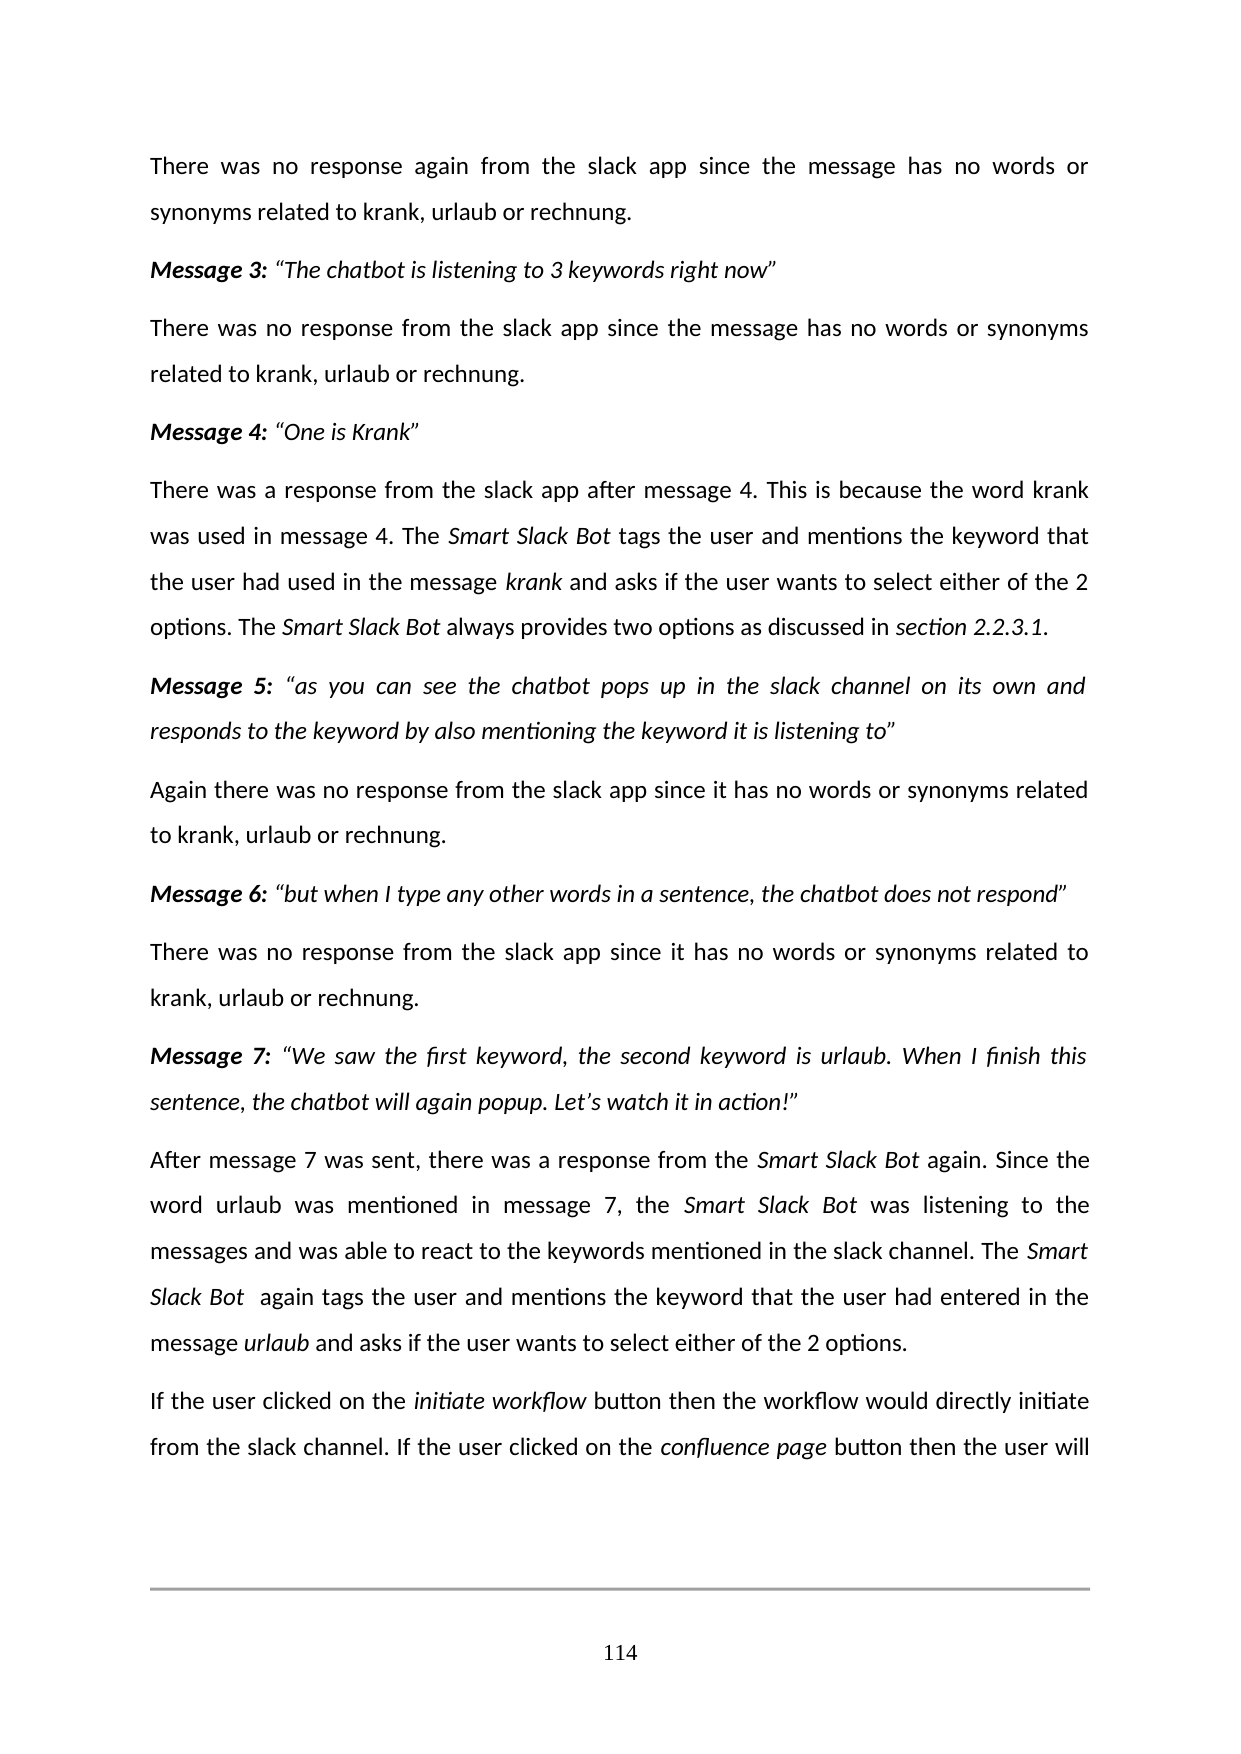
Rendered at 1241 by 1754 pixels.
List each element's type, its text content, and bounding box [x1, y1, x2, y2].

text There was no response from the slack app since it has no words or synonyms related to krank, urlaub or rechnung. [150, 936, 1090, 1012]
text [150, 1385, 1090, 1461]
text Message 6: “but when I type any other words in a sentence, the chatbot does not respond” [150, 878, 1090, 908]
text Message 5: “as you can see the chatbot pops up in the slack channel on its own and responds to the keyword by also mentioning the keyword it is listening to” [150, 670, 1090, 746]
text Message 4: “One is Krank” [150, 416, 1090, 447]
text Message 3: “The chatbot is listening to 3 keywords right now” [150, 254, 1090, 284]
text There was no response again from the slack app since the message has no words or synonyms related to krank, urlaub or rechnung. [150, 150, 1090, 226]
text Message 7: “We saw the first keyword, the second keyword is urlaub. When I finish this sentence, the chatbot will again popup. Let’s watch it in action!” [150, 1040, 1090, 1116]
text Again there was no response from the slack app since it has no words or synonyms related to krank, urlaub or rechnung. [150, 774, 1090, 850]
text There was no response from the slack app since the message has no words or synonyms related to krank, urlaub or rechnung. [150, 312, 1090, 388]
text There was a response from the slack app after message 4. This is because the word krank was used in message 4. The Smart Slack Bot tags the user and mentions the keyword that the user had used in the message krank and asks if the user wants to select either of the 2 options. The Smart Slack Bot always provides two options as discussed in section 2.2.3.1. [150, 474, 1090, 642]
text After message 7 was sent, there was a response from the Smart Slack Bot again. Since the word urlaub was mentioned in message 7, the Smart Slack Bot was listening to the messages and was able to react to the keywords mentioned in the slack channel. The Smart Slack Bot again tags the user and mentions the keyword that the user had entered in the message urlaub and asks if the user wants to select either of the 2 options. [150, 1144, 1090, 1357]
